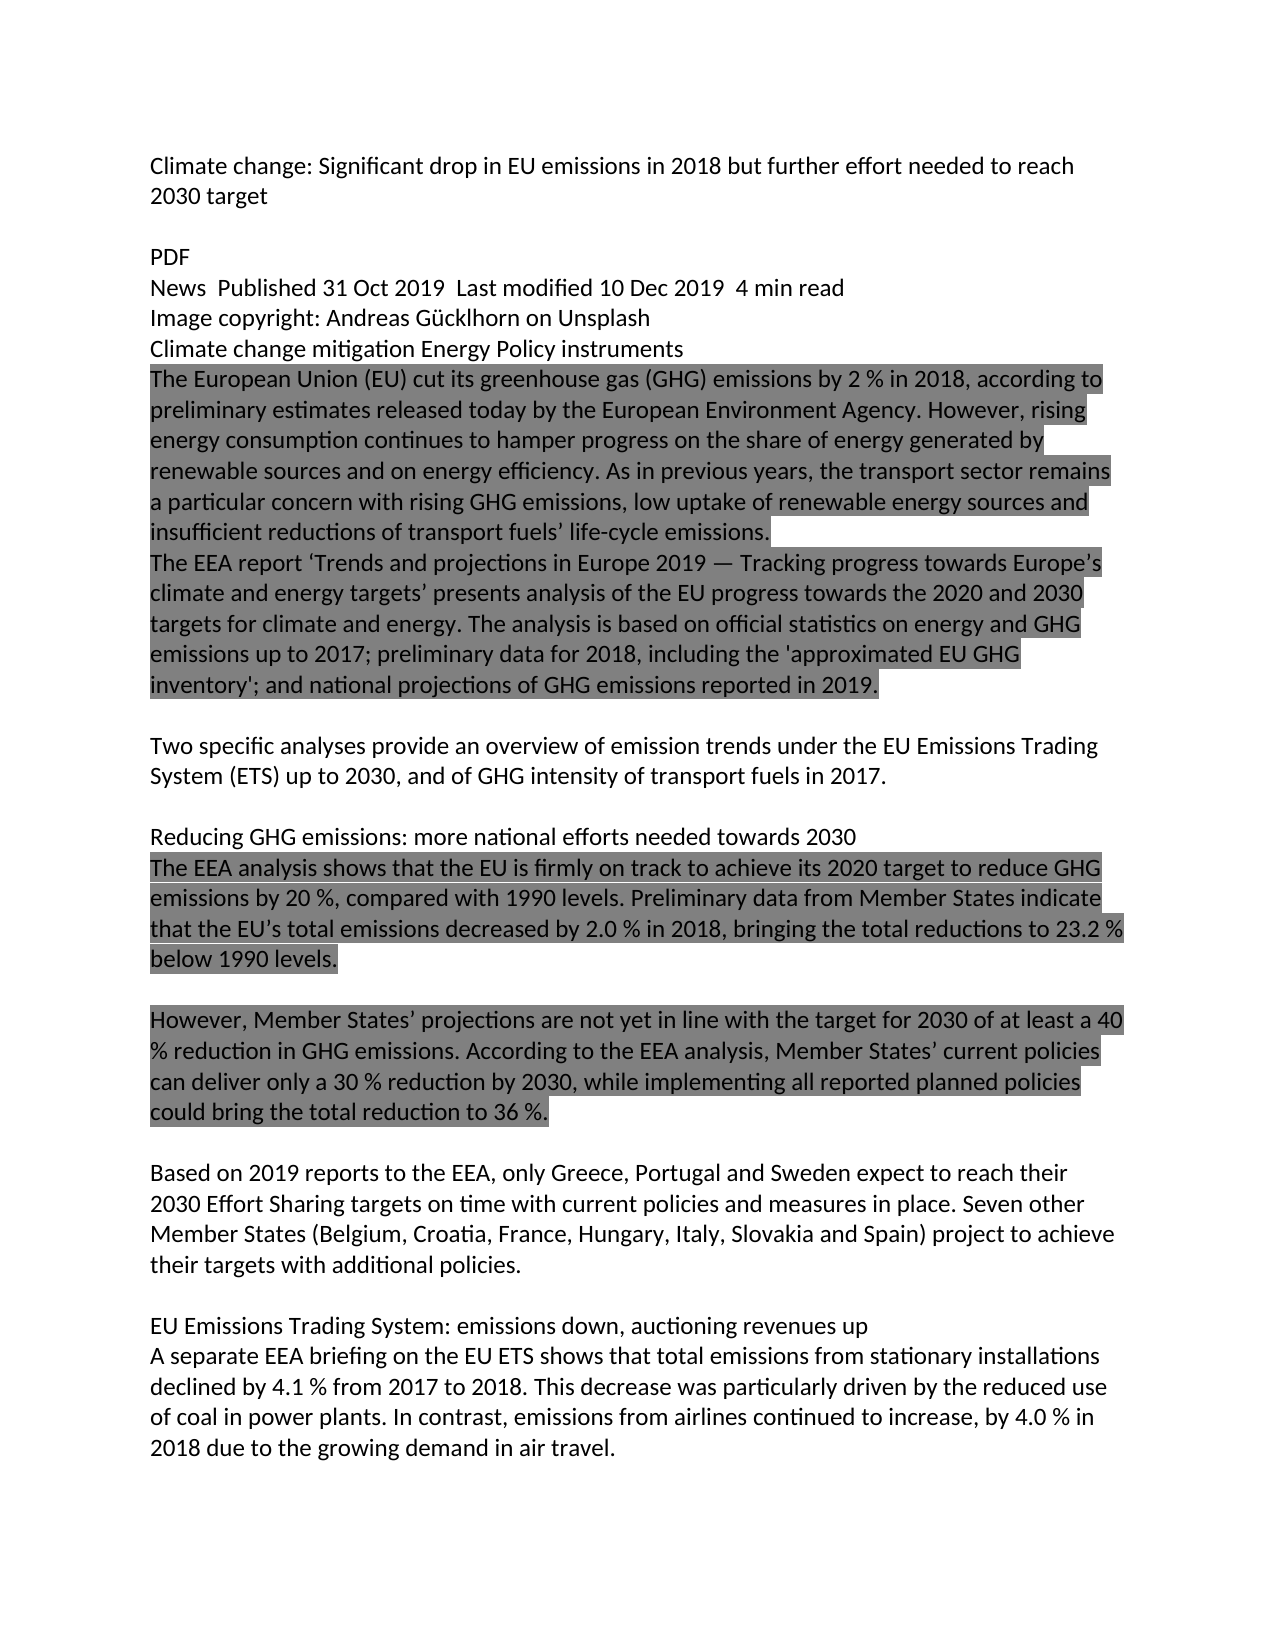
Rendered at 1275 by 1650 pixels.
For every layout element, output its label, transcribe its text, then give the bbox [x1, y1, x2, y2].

text PDF [150, 242, 1125, 272]
text The EEA report ‘Trends and projections in Europe 2019 — Tracking progress towards Europe’s climate and energy targets’ presents analysis of the EU progress towards the 2020 and 2030 targets for climate and energy. The analysis is based on official statistics on energy and GHG emissions up to 2017; preliminary data for 2018, including the 'approximated EU GHG inventory'; and national projections of GHG emissions reported in 2019. [879, 547, 1125, 699]
text The European Union (EU) cut its greenhouse gas (GHG) emissions by 2 % in 2018, according to preliminary estimates released today by the European Environment Agency. However, rising energy consumption continues to hamper progress on the share of energy generated by renewable sources and on energy efficiency. As in previous years, the transport sector remains a particular concern with rising GHG emissions, low uptake of renewable energy sources and insufficient reductions of transport fuels’ life-cycle emissions. [771, 364, 1125, 547]
text The EEA analysis shows that the EU is firmly on track to achieve its 2020 target to reduce GHG emissions by 20 %, compared with 1990 levels. Preliminary data from Member States indicate that the EU’s total emissions decreased by 2.0 % in 2018, bringing the total reductions to 23.2 % below 1990 levels. [150, 852, 1125, 974]
text A separate EEA briefing on the EU ETS shows that total emissions from stationary installations declined by 4.1 % from 2017 to 2018. This decrease was particularly driven by the reduced use of coal in power plants. In contrast, emissions from airlines continued to increase, by 4.0 % in 2018 due to the growing demand in air travel. [150, 1340, 1125, 1462]
text Image copyright: Andreas Gücklhorn on Unsplash [150, 303, 1125, 333]
text Two specific analyses provide an overview of emission trends under the EU Emissions Trading System (ETS) up to 2030, and of GHG intensity of transport fuels in 2017. [150, 730, 1125, 791]
text Based on 2019 reports to the EEA, only Greece, Portugal and Sweden expect to reach their 2030 Effort Sharing targets on time with current policies and measures in place. Seven other Member States (Belgium, Croatia, France, Hungary, Italy, Slovakia and Spain) project to achieve their targets with additional policies. [150, 1157, 1125, 1279]
text Climate change: Significant drop in EU emissions in 2018 but further effort needed to reach 2030 target [150, 150, 1125, 211]
text EU Emissions Trading System: emissions down, auctioning revenues up [150, 1310, 1125, 1340]
text Reducing GHG emissions: more national efforts needed towards 2030 [150, 821, 1125, 852]
text However, Member States’ projections are not yet in line with the target for 2030 of at least a 40 % reduction in GHG emissions. According to the EEA analysis, Member States’ current policies can deliver only a 30 % reduction by 2030, while implementing all reported planned policies could bring the total reduction to 36 %. [150, 1004, 1125, 1127]
text Climate change mitigation Energy Policy instruments [150, 333, 1125, 364]
text News Published 31 Oct 2019 Last modified 10 Dec 2019 4 min read [150, 272, 1125, 303]
